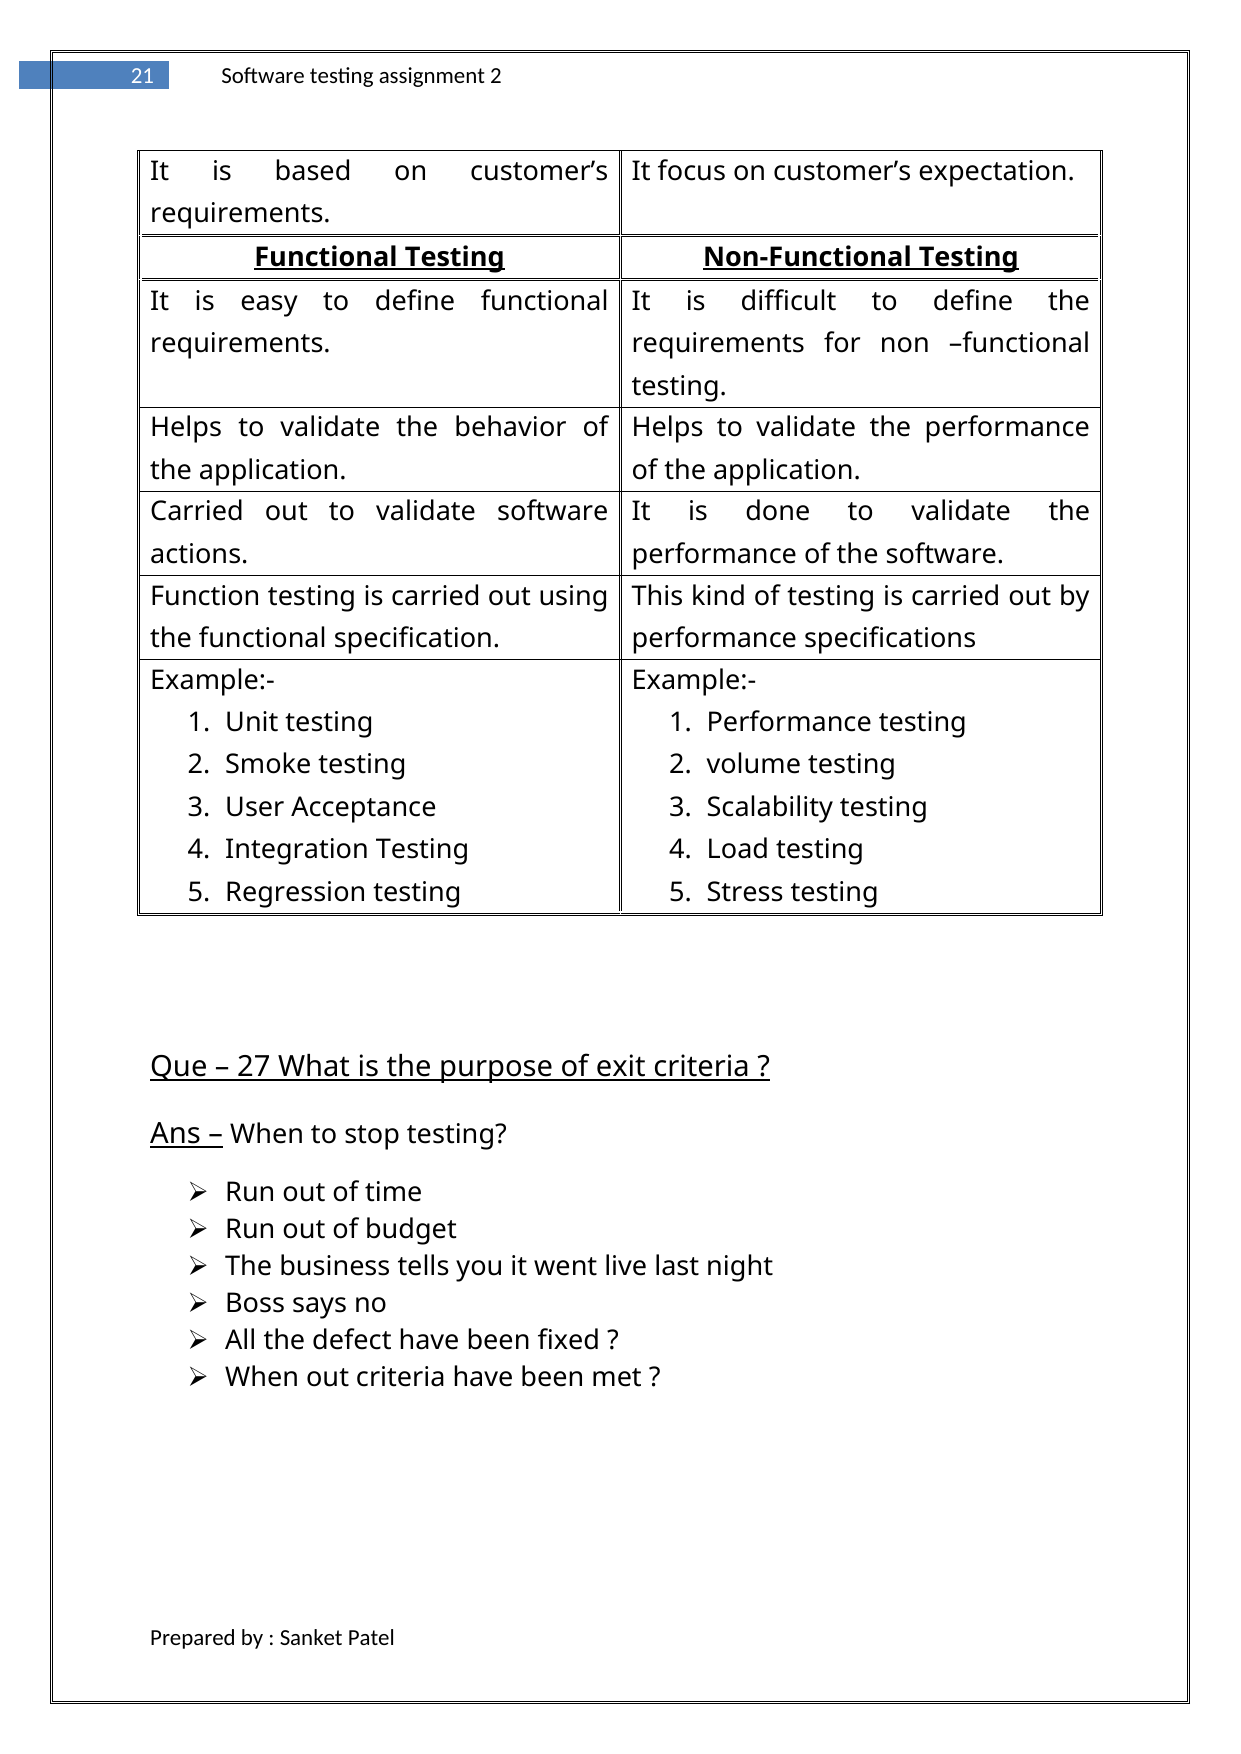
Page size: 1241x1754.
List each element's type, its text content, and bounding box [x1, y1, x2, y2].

text Que – 27 What is the purpose of exit criteria ? [150, 1046, 1090, 1085]
table_cell Function testing is carried out using the functional specification. [140, 576, 619, 659]
table_cell It focus on customer’s expectation. [622, 151, 1100, 234]
table_cell Example:- Performance testing volume testing Scalability testing Load testing Stress testing [620, 660, 1100, 913]
table_cell Helps to validate the performance of the application. [622, 408, 1100, 491]
list Boss says no [187, 1283, 1090, 1320]
table_cell It is easy to define functional requirements. [139, 278, 620, 407]
list Run out of budget [187, 1209, 1090, 1246]
list The business tells you it went live last night [187, 1246, 1090, 1283]
table_cell This kind of testing is carried out by performance specifications [622, 576, 1100, 659]
list When out criteria have been met ? [187, 1357, 1090, 1394]
table_cell Carried out to validate software actions. [140, 492, 619, 575]
list Run out of time [187, 1173, 1090, 1209]
table_cell Helps to validate the behavior of the application. [140, 408, 619, 491]
text Ans – When to stop testing? [150, 1112, 1090, 1152]
list All the defect have been fixed ? [187, 1320, 1090, 1357]
table_cell It is done to validate the performance of the software. [622, 492, 1100, 575]
table_cell Functional Testing [139, 234, 620, 278]
table_cell Example:- Unit testing Smoke testing User Acceptance Integration Testing Regression testing [140, 660, 620, 913]
table_cell Non-Functional Testing [620, 234, 1102, 278]
table_cell It is based on customer’s requirements. [140, 151, 619, 234]
table_cell It is difficult to define the requirements for non –functional testing. [620, 278, 1102, 407]
